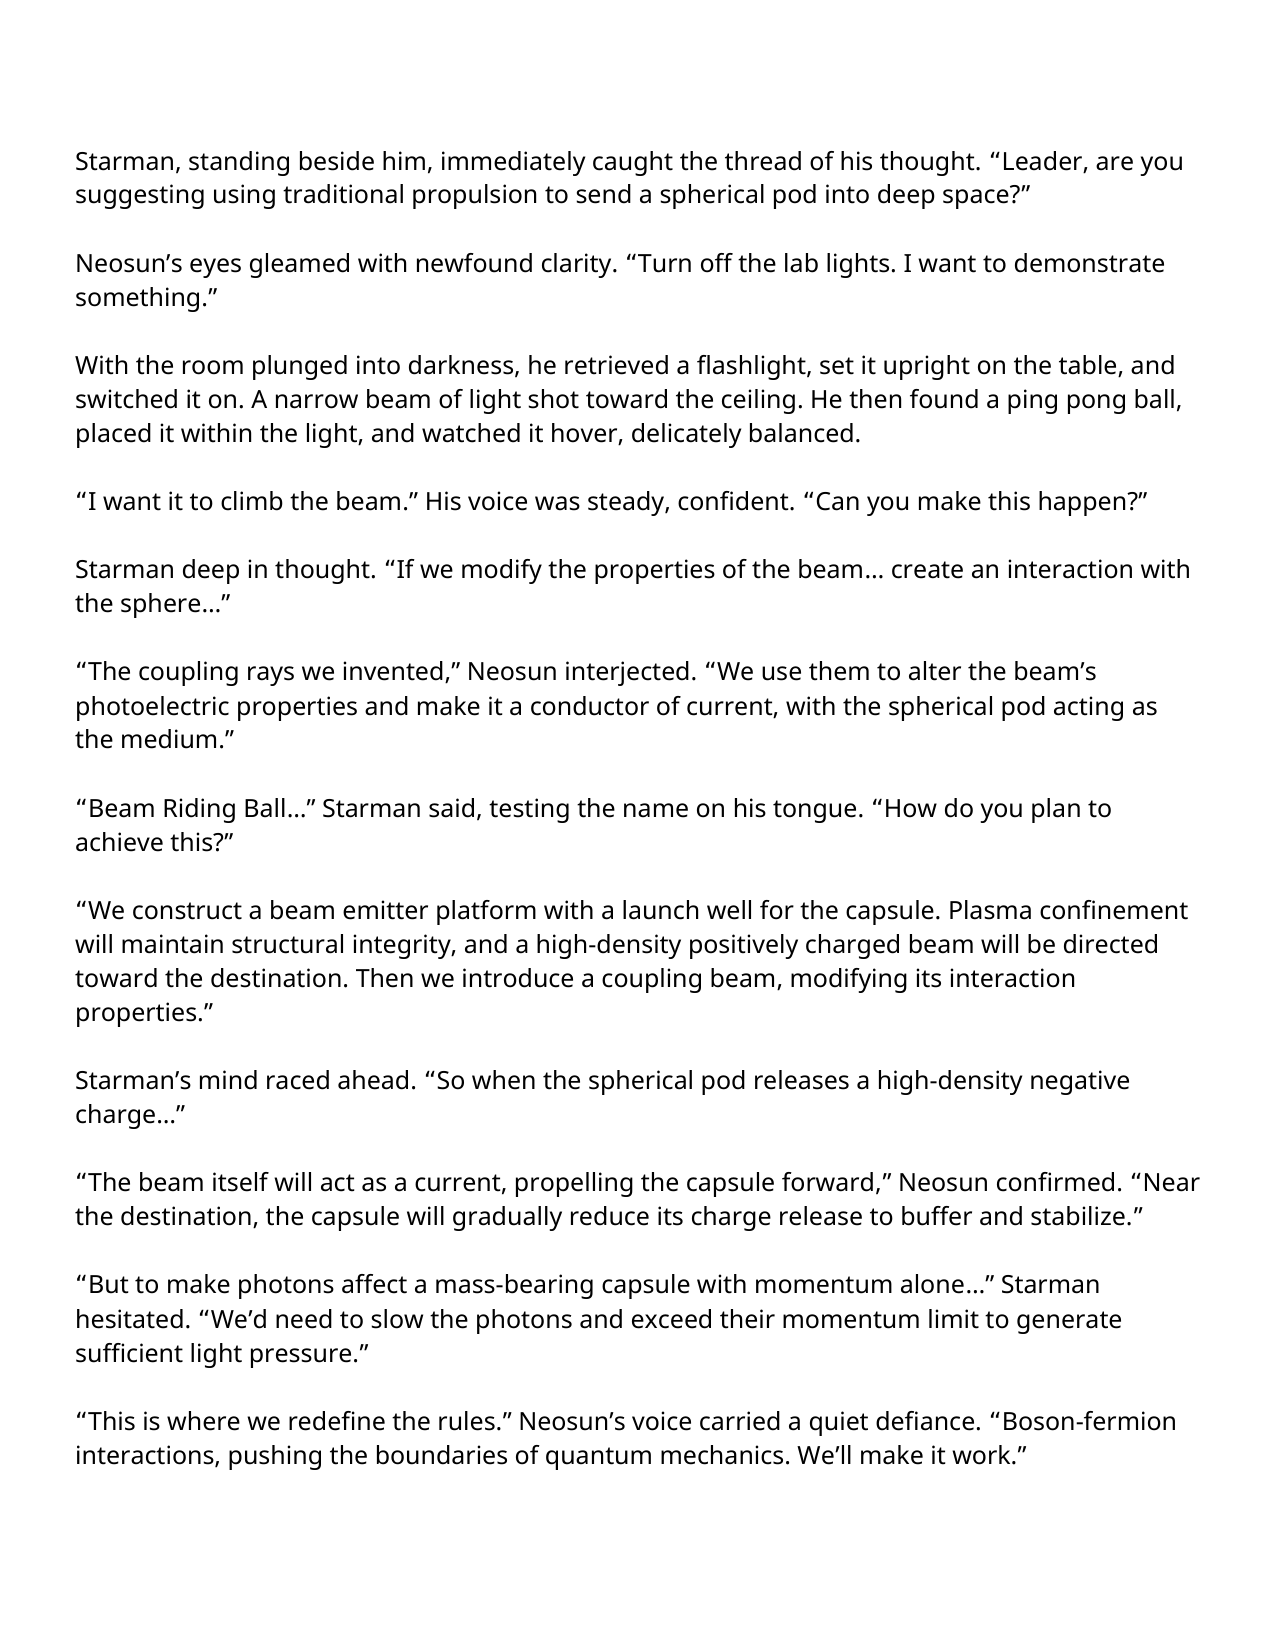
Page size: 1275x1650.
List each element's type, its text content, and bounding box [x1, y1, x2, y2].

text “This is where we redefine the rules.” Neosun’s voice carried a quiet defiance. “Boson-fermion interactions, pushing the boundaries of quantum mechanics. We’ll make it work.” [75, 1403, 1200, 1472]
text Starman, standing beside him, immediately caught the thread of his thought. “Leader, are you suggesting using traditional propulsion to send a spherical pod into deep space?” [75, 143, 1200, 211]
text “The coupling rays we invented,” Neosun interjected. “We use them to alter the beam’s photoelectric properties and make it a conductor of current, with the spherical pod acting as the medium.” [75, 654, 1200, 756]
text “The beam itself will act as a current, propelling the capsule forward,” Neosun confirmed. “Near the destination, the capsule will gradually reduce its charge release to buffer and stabilize.” [75, 1165, 1200, 1233]
text “Beam Riding Ball…” Starman said, testing the name on his tongue. “How do you plan to achieve this?” [75, 790, 1200, 858]
text Neosun’s eyes gleamed with newfound clarity. “Turn off the lab lights. I want to demonstrate something.” [75, 245, 1200, 313]
text With the room plunged into darkness, he retrieved a flashlight, set it upright on the table, and switched it on. A narrow beam of light shot toward the ceiling. He then found a ping pong ball, placed it within the light, and watched it hover, delicately balanced. [75, 347, 1200, 450]
text Starman deep in thought. “If we modify the properties of the beam… create an interaction with the sphere…” [75, 552, 1200, 620]
text Starman’s mind raced ahead. “So when the spherical pod releases a high-density negative charge…” [75, 1063, 1200, 1131]
text “I want it to climb the beam.” His voice was steady, confident. “Can you make this happen?” [75, 484, 1200, 518]
text “We construct a beam emitter platform with a launch well for the capsule. Plasma confinement will maintain structural integrity, and a high-density positively charged beam will be directed toward the destination. Then we introduce a coupling beam, modifying its interaction properties.” [75, 892, 1200, 1029]
text “But to make photons affect a mass-bearing capsule with momentum alone…” Starman hesitated. “We’d need to slow the photons and exceed their momentum limit to generate sufficient light pressure.” [75, 1267, 1200, 1369]
